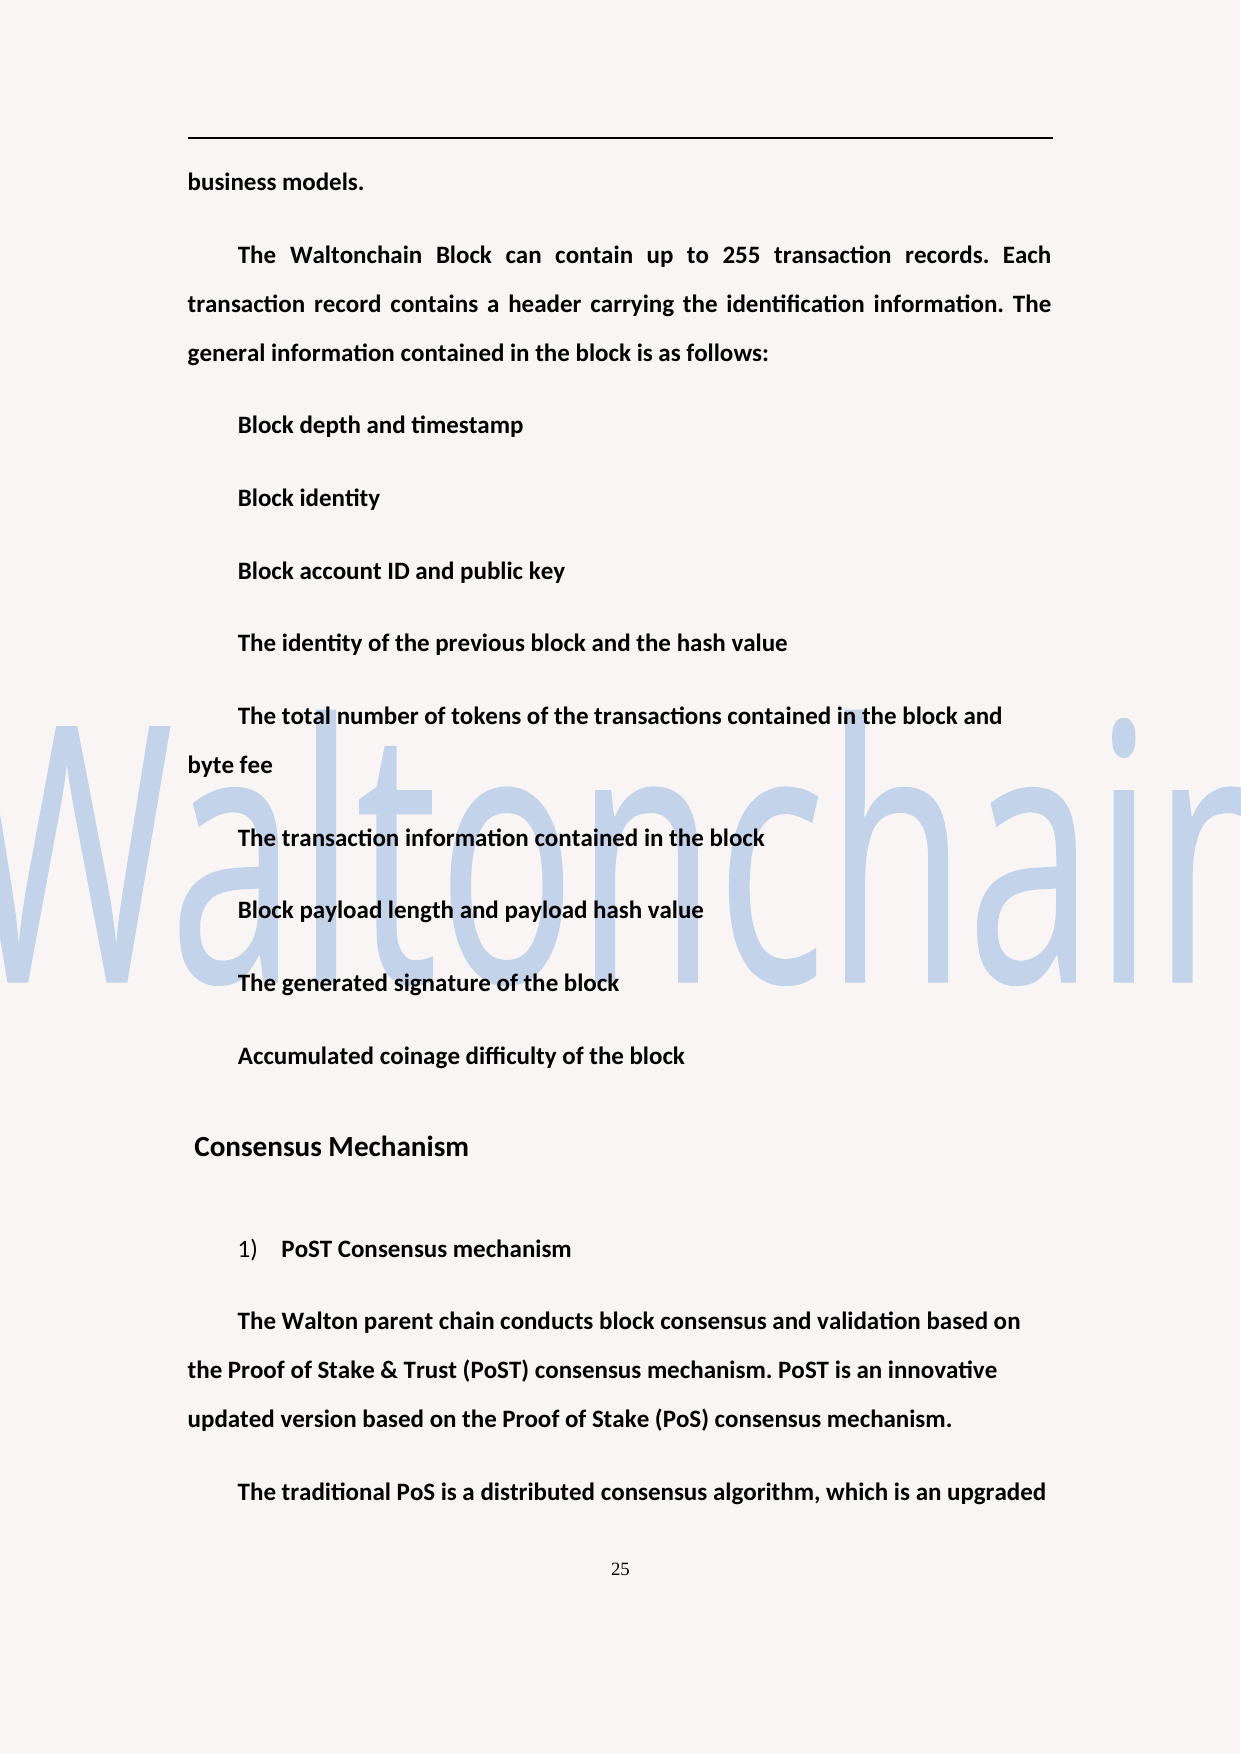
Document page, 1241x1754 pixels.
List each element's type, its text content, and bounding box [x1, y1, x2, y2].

text Accumulated coinage difficulty of the block [187, 1039, 1053, 1071]
text The Walton parent chain conducts block consensus and validation based on the Proof of Stake & Trust (PoST) consensus mechanism. PoST is an innovative updated version based on the Proof of Stake (PoS) consensus mechanism. [187, 1304, 1053, 1434]
text Block payload length and payload hash value [187, 893, 1053, 926]
subtitle Consensus Mechanism [187, 1114, 1053, 1179]
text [187, 1475, 1053, 1507]
text Block account ID and public key [187, 554, 1053, 586]
text The Waltonchain Block can contain up to 255 transaction records. Each transaction record contains a header carrying the identification information. The general information contained in the block is as follows: [187, 238, 1053, 368]
text Block depth and timestamp [187, 408, 1053, 441]
text The generated signature of the block [187, 966, 1053, 999]
text The identity of the previous block and the hash value [187, 627, 1053, 659]
text Block identity [187, 481, 1053, 514]
text The total number of tokens of the transactions contained in the block and byte fee [187, 699, 1053, 781]
text The transaction information contained in the block [187, 821, 1053, 853]
list PoST Consensus mechanism [237, 1232, 1053, 1264]
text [187, 166, 1053, 198]
